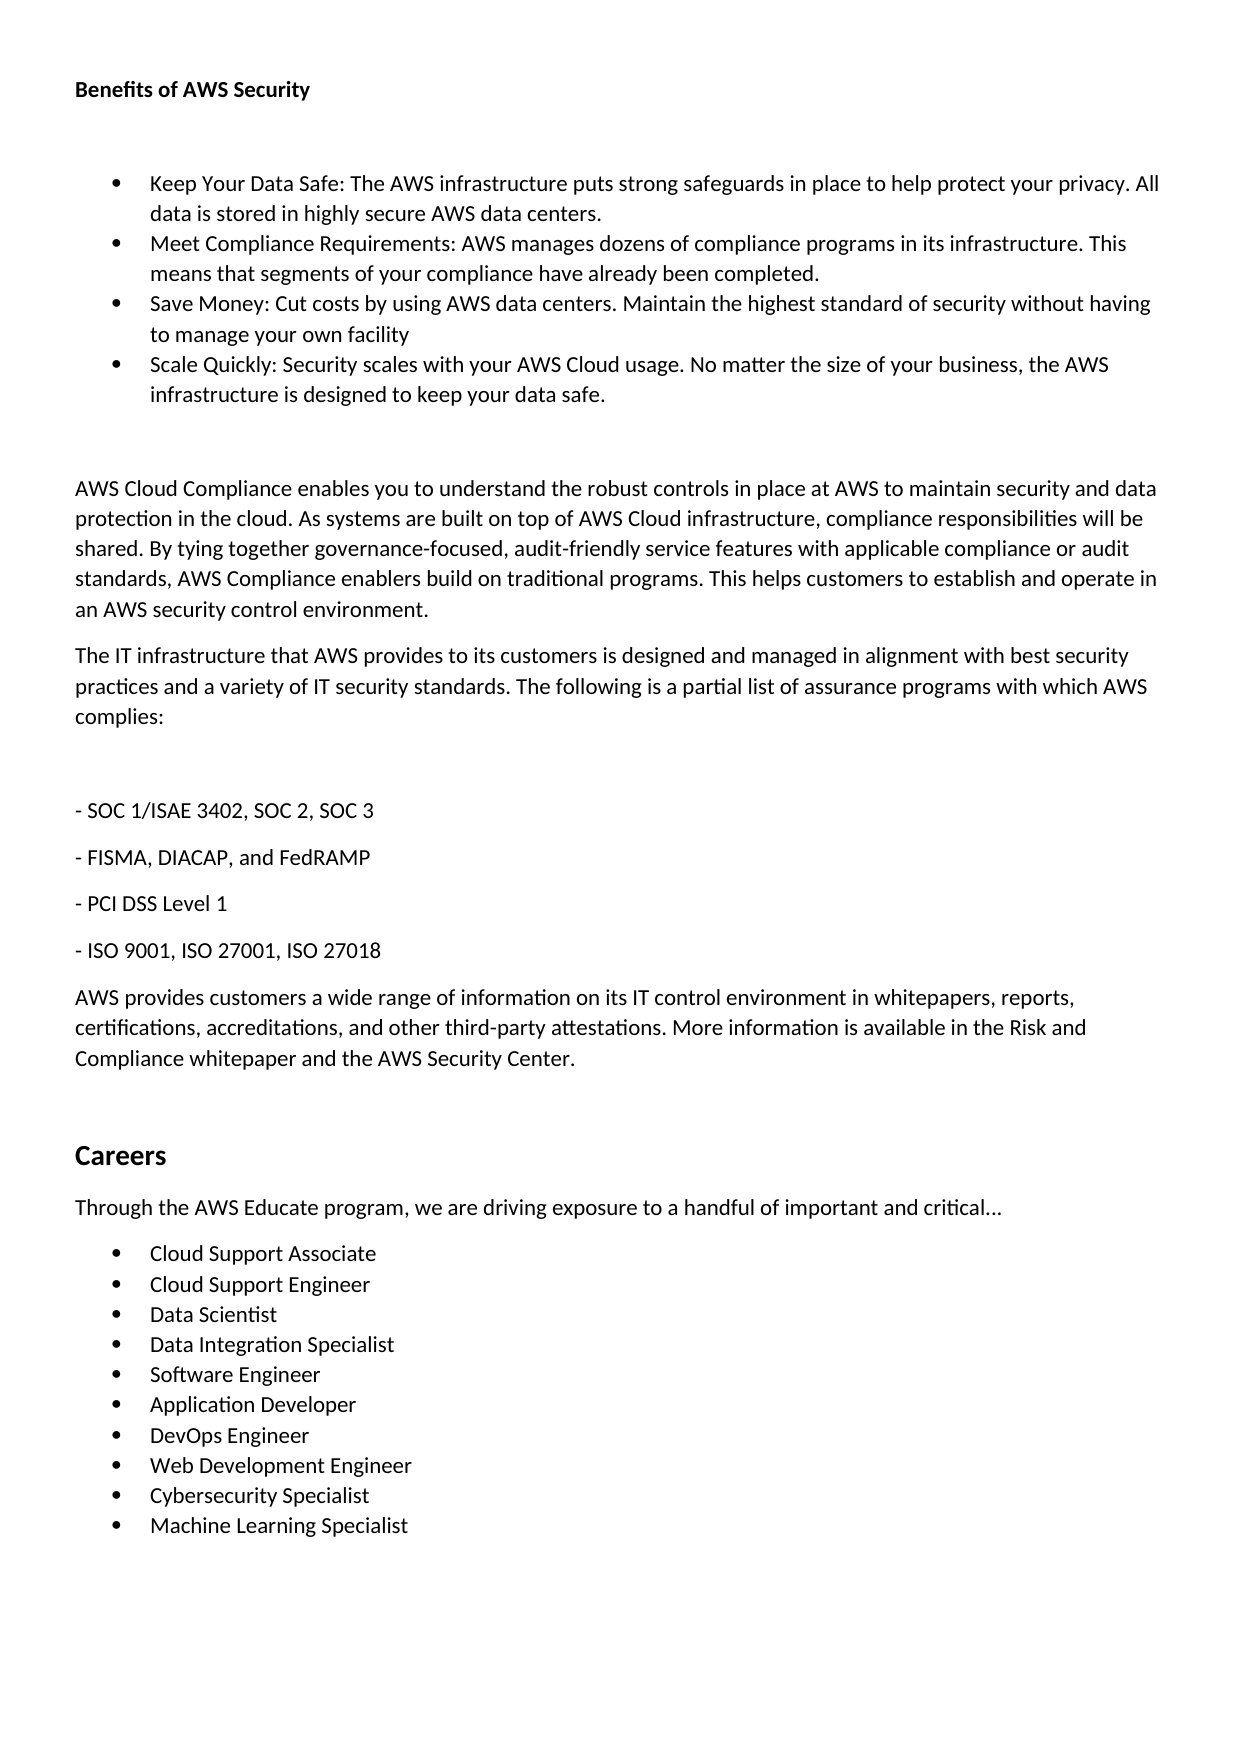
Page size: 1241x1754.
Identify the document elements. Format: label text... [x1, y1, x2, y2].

list Software Engineer [112, 1360, 1165, 1388]
list Scale Quickly: Security scales with your AWS Cloud usage. No matter the size of your business, the AWS infrastructure is designed to keep your data safe. [112, 350, 1165, 408]
list Cloud Support Engineer [112, 1270, 1165, 1298]
text The IT infrastructure that AWS provides to its customers is designed and managed in alignment with best security practices and a variety of IT security standards. The following is a partial list of assurance programs with which AWS complies: [75, 642, 1165, 730]
list Save Money: Cut costs by using AWS data centers. Maintain the highest standard of security without having to manage your own facility [112, 289, 1165, 348]
list Data Integration Specialist [112, 1330, 1165, 1358]
text Benefits of AWS Security [75, 75, 1165, 103]
list Machine Learning Specialist [112, 1511, 1165, 1539]
text - SOC 1/ISAE 3402, SOC 2, SOC 3 [75, 796, 1165, 824]
text - FISMA, DIACAP, and FedRAMP [75, 843, 1165, 871]
list DevOps Engineer [112, 1421, 1165, 1449]
text - ISO 9001, ISO 27001, ISO 27018 [75, 936, 1165, 964]
text Through the AWS Educate program, we are driving exposure to a handful of important and critical... [75, 1193, 1165, 1221]
list Cybersecurity Specialist [112, 1481, 1165, 1509]
text - PCI DSS Level 1 [75, 889, 1165, 918]
list Web Development Engineer [112, 1451, 1165, 1479]
list Application Developer [112, 1391, 1165, 1418]
list Keep Your Data Safe: The AWS infrastructure puts strong safeguards in place to help protect your privacy. All data is stored in highly secure AWS data centers. [112, 169, 1165, 227]
text AWS provides customers a wide range of information on its IT control environment in whitepapers, reports, certifications, accreditations, and other third-party attestations. More information is available in the Risk and Compliance whitepaper and the AWS Security Center. [75, 983, 1165, 1072]
text AWS Cloud Compliance enables you to understand the robust controls in place at AWS to maintain security and data protection in the cloud. As systems are built on top of AWS Cloud infrastructure, compliance responsibilities will be shared. By tying together governance-focused, audit-friendly service features with applicable compliance or audit standards, AWS Compliance enablers build on traditional programs. This helps customers to establish and operate in an AWS security control environment. [75, 474, 1165, 623]
list Cloud Support Associate [112, 1239, 1165, 1267]
list Meet Compliance Requirements: AWS manages dozens of compliance programs in its infrastructure. This means that segments of your compliance have already been completed. [112, 229, 1165, 287]
list Data Scientist [112, 1300, 1165, 1328]
text Careers [75, 1137, 1165, 1173]
